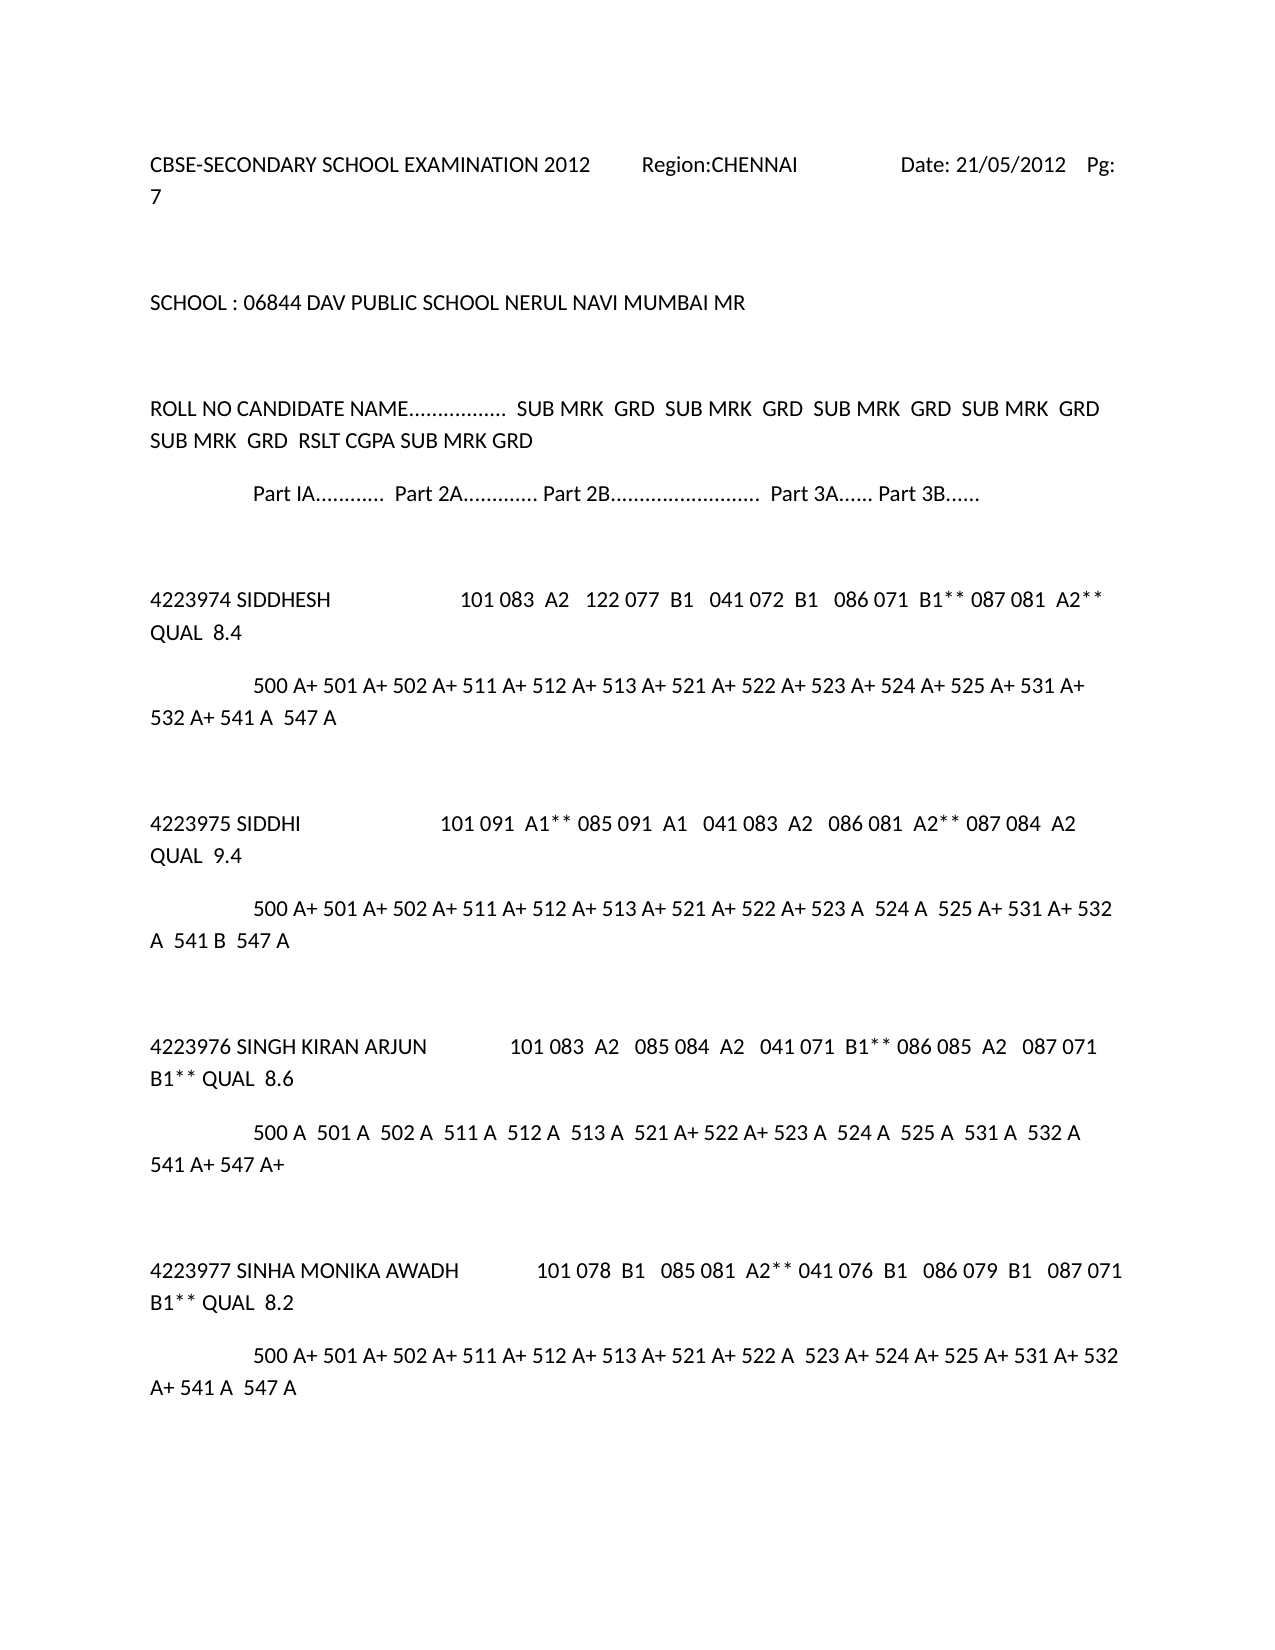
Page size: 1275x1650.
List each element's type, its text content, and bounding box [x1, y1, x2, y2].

text 500 A+ 501 A+ 502 A+ 511 A+ 512 A+ 513 A+ 521 A+ 522 A+ 523 A+ 524 A+ 525 A+ 531 A+ 532 A+ 541 A 547 A [150, 671, 1125, 731]
text ROLL NO CANDIDATE NAME................. SUB MRK GRD SUB MRK GRD SUB MRK GRD SUB MRK GRD SUB MRK GRD RSLT CGPA SUB MRK GRD [150, 394, 1125, 454]
text 4223975 SIDDHI 101 091 A1** 085 091 A1 041 083 A2 086 081 A2** 087 084 A2 QUAL 9.4 [150, 809, 1125, 869]
text CBSE-SECONDARY SCHOOL EXAMINATION 2012 Region:CHENNAI Date: 21/05/2012 Pg: 7 [150, 150, 1125, 210]
text 4223977 SINHA MONIKA AWADH 101 078 B1 085 081 A2** 041 076 B1 086 079 B1 087 071 B1** QUAL 8.2 [150, 1256, 1125, 1316]
text 4223974 SIDDHESH 101 083 A2 122 077 B1 041 072 B1 086 071 B1** 087 081 A2** QUAL 8.4 [150, 586, 1125, 646]
text 500 A+ 501 A+ 502 A+ 511 A+ 512 A+ 513 A+ 521 A+ 522 A 523 A+ 524 A+ 525 A+ 531 A+ 532 A+ 541 A 547 A [150, 1341, 1125, 1401]
text SCHOOL : 06844 DAV PUBLIC SCHOOL NERUL NAVI MUMBAI MR [150, 288, 1125, 316]
text 4223976 SINGH KIRAN ARJUN 101 083 A2 085 084 A2 041 071 B1** 086 085 A2 087 071 B1** QUAL 8.6 [150, 1032, 1125, 1093]
text 500 A+ 501 A+ 502 A+ 511 A+ 512 A+ 513 A+ 521 A+ 522 A+ 523 A 524 A 525 A+ 531 A+ 532 A 541 B 547 A [150, 894, 1125, 954]
text 500 A 501 A 502 A 511 A 512 A 513 A 521 A+ 522 A+ 523 A 524 A 525 A 531 A 532 A 541 A+ 547 A+ [150, 1118, 1125, 1178]
text Part IA............ Part 2A............. Part 2B.......................... Part 3A...... Part 3B...... [150, 479, 1125, 507]
